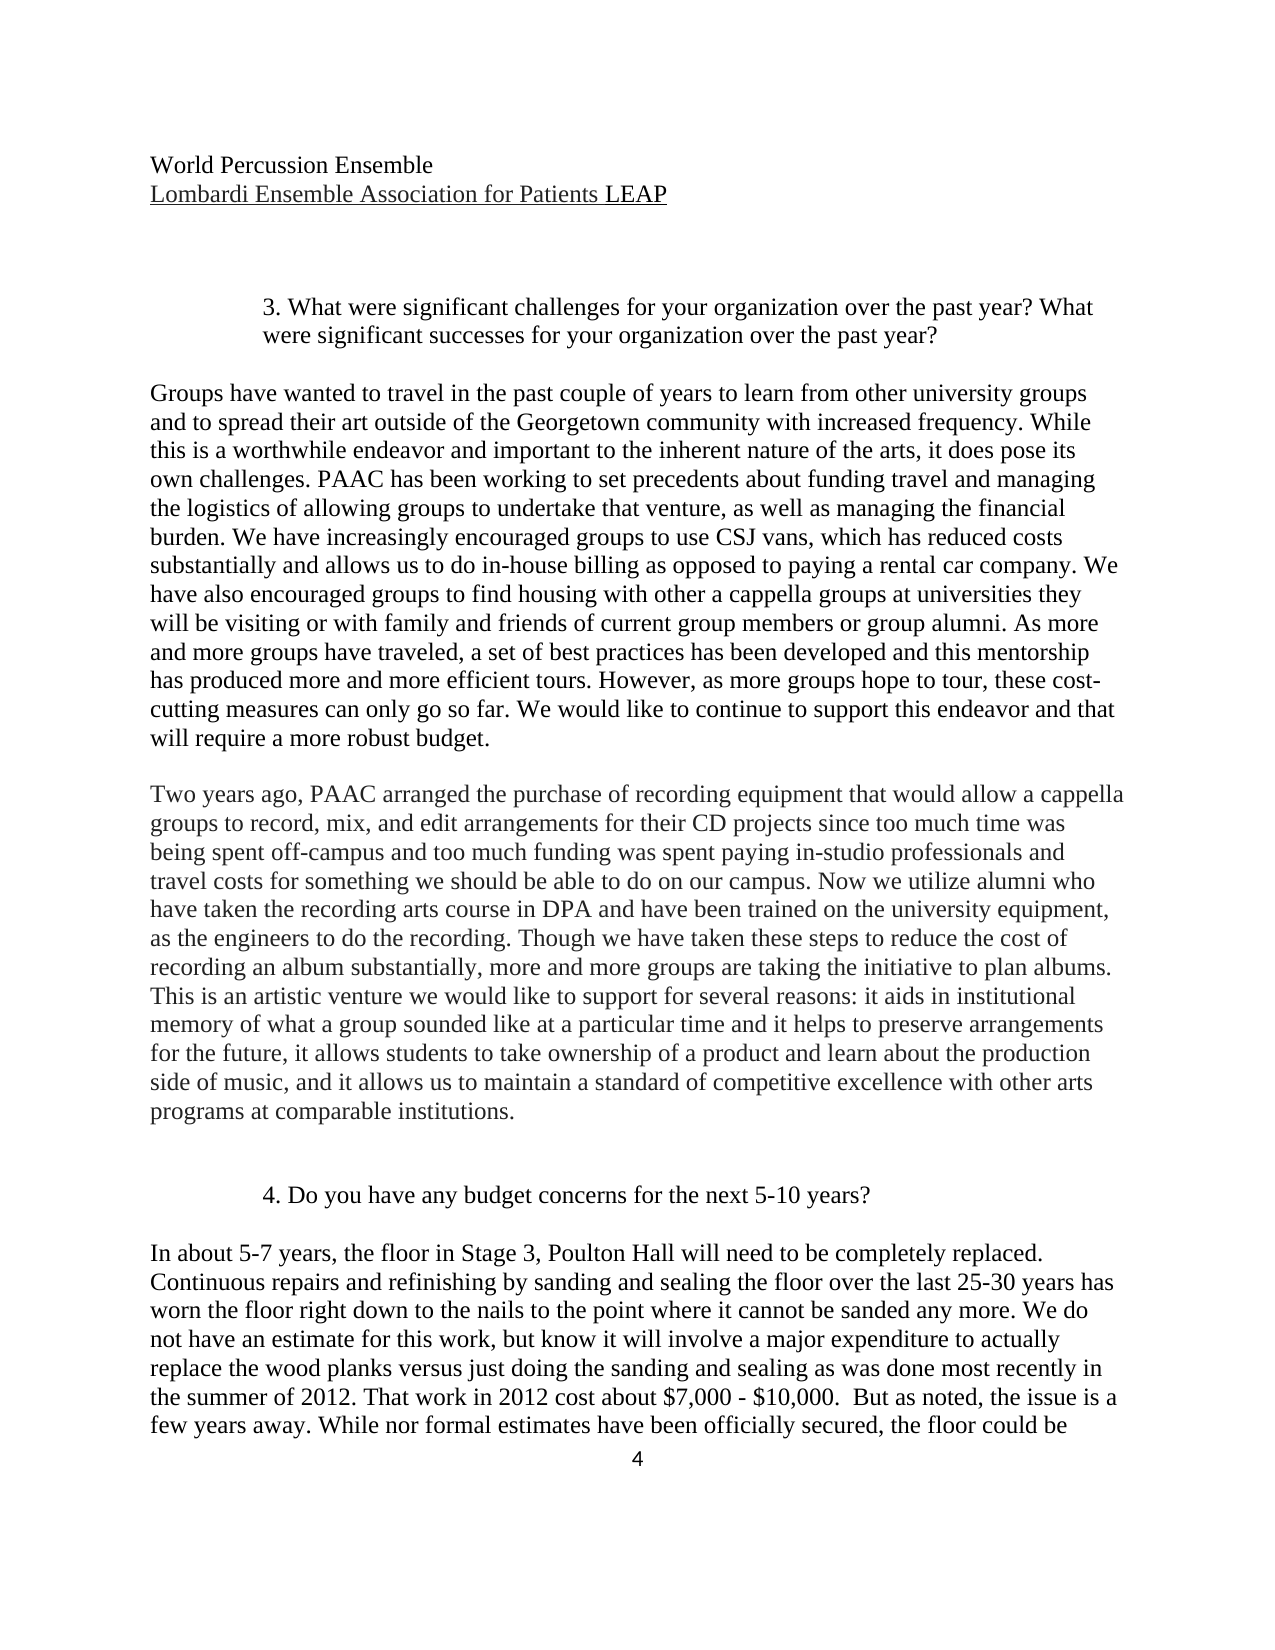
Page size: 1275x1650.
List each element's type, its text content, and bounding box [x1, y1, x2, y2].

text Lombardi Ensemble Association for Patients LEAP [605, 179, 1125, 207]
text 4. Do you have any budget concerns for the next 5-10 years? [262, 1181, 1125, 1209]
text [150, 1238, 1125, 1439]
text Two years ago, PAAC arranged the purchase of recording equipment that would allow a cappella groups to record, mix, and edit arrangements for their CD projects since too much time was being spent off-campus and too much funding was spent paying in-studio professionals and travel costs for something we should be able to do on our campus. Now we utilize alumni who have taken the recording arts course in DPA and have been trained on the university equipment, as the engineers to do the recording. Though we have taken these steps to reduce the cost of recording an album substantially, more and more groups are taking the initiative to plan albums. This is an artistic venture we would like to support for several reasons: it aids in institutional memory of what a group sounded like at a particular time and it helps to preserve arrangements for the future, it allows students to take ownership of a product and learn about the production side of music, and it allows us to maintain a standard of competitive excellence with other arts programs at comparable institutions. [150, 779, 1125, 1124]
text Groups have wanted to travel in the past couple of years to learn from other university groups and to spread their art outside of the Georgetown community with increased frequency. While this is a worthwhile endeavor and important to the inherent nature of the arts, it does pose its own challenges. PAAC has been working to set precedents about funding travel and managing the logistics of allowing groups to undertake that venture, as well as managing the financial burden. We have increasingly encouraged groups to use CSJ vans, which has reduced costs substantially and allows us to do in-house billing as opposed to paying a rental car company. We have also encouraged groups to find housing with other a cappella groups at universities they will be visiting or with family and friends of current group members or group alumni. As more and more groups have traveled, a set of best practices has been developed and this mentorship has produced more and more efficient tours. However, as more groups hope to tour, these cost-cutting measures can only go so far. We would like to continue to support this endeavor and that will require a more robust budget. [150, 378, 1125, 752]
text 3. What were significant challenges for your organization over the past year? What were significant successes for your organization over the past year? [262, 292, 1125, 349]
text World Percussion Ensemble [150, 150, 1125, 179]
